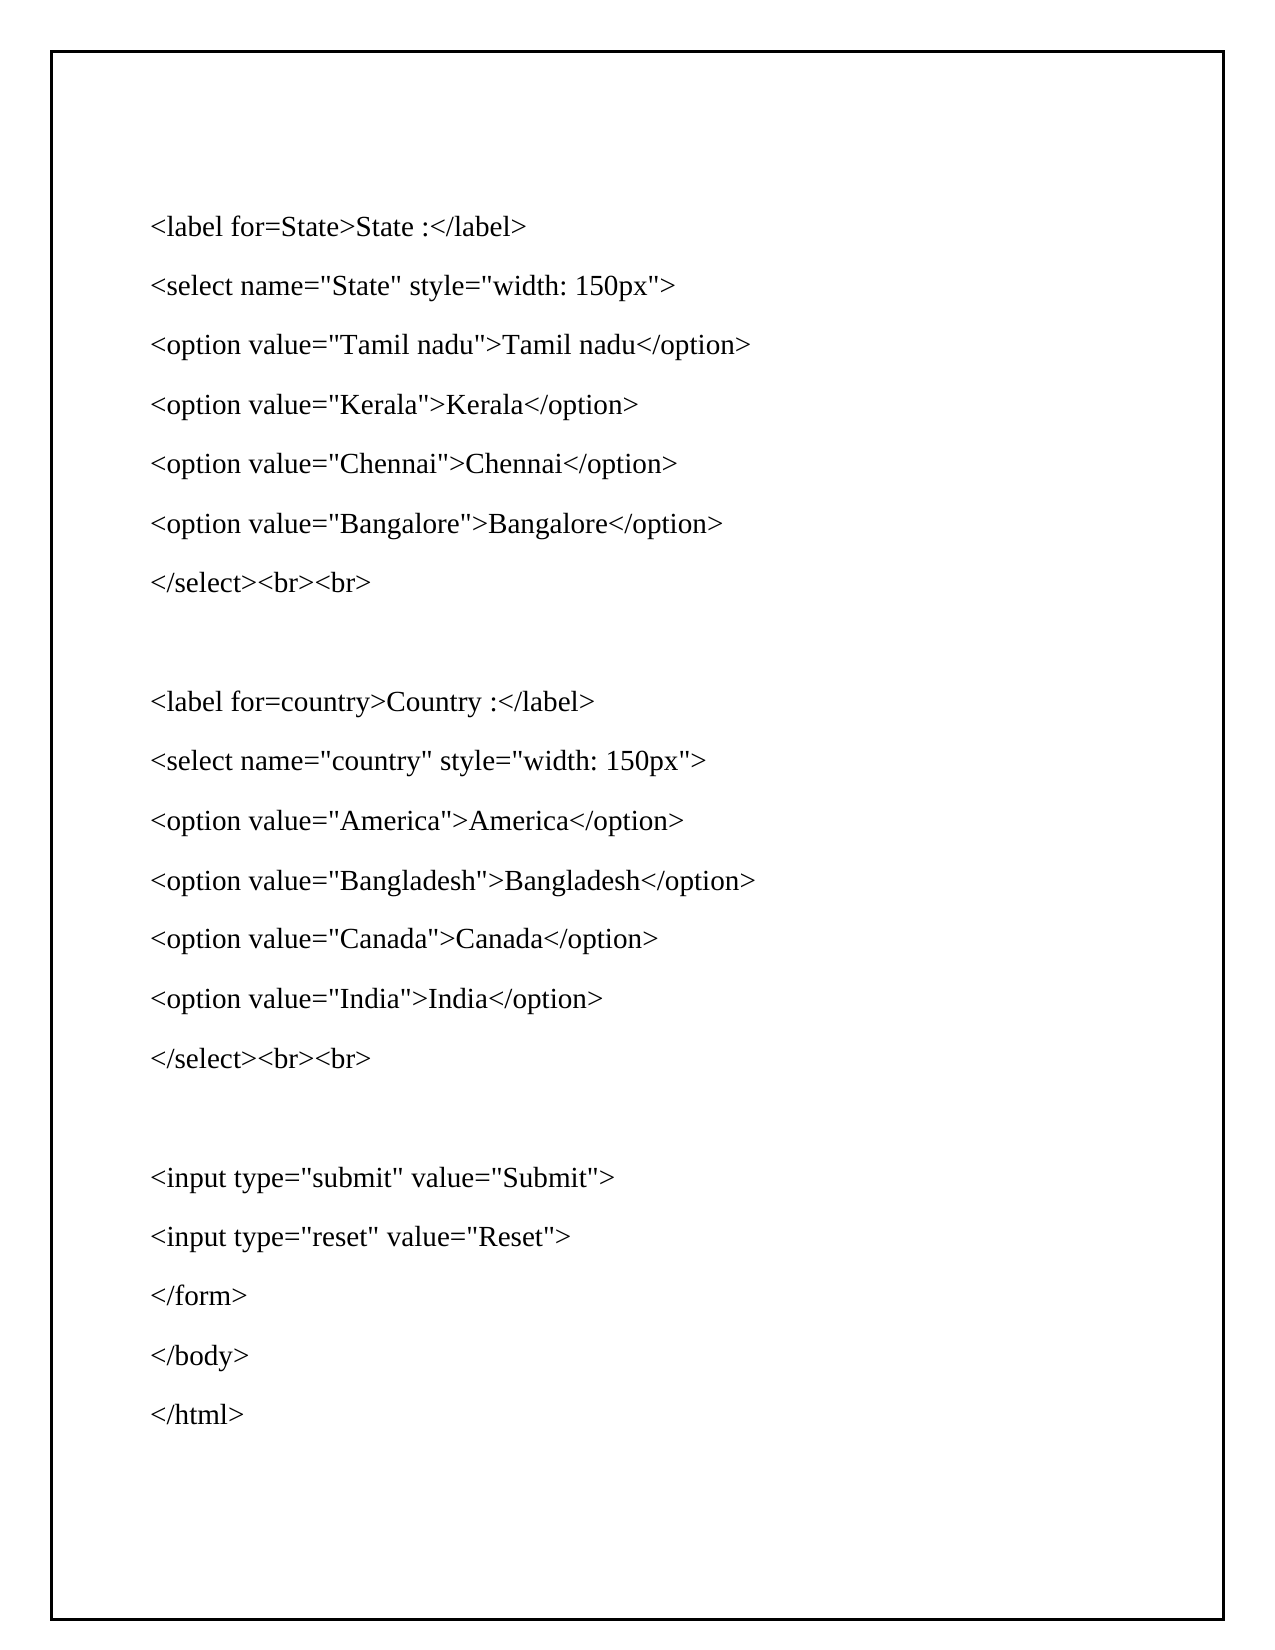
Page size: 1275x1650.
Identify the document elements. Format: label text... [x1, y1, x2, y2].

text <option value="India">India</option> [150, 981, 1148, 1015]
text <option value="Chennai">Chennai</option> [150, 446, 1148, 480]
text <select name="country" style="width: 150px"> [150, 743, 1148, 777]
text <input type="submit" value="Submit"> [150, 1160, 1148, 1193]
text <label for=State>State :</label> [150, 209, 1148, 242]
text <select name="State" style="width: 150px"> [150, 268, 1148, 302]
text <option value="Canada">Canada</option> [150, 922, 1148, 955]
text <option value="Bangalore">Bangalore</option> [150, 506, 1148, 539]
text </select><br><br> [150, 1041, 1148, 1074]
text </form> [150, 1278, 1148, 1312]
text <option value="Tamil nadu">Tamil nadu</option> [150, 327, 1148, 361]
text <option value="Bangladesh">Bangladesh</option> [150, 863, 1148, 896]
text <input type="reset" value="Reset"> [150, 1219, 1148, 1253]
text </body> [150, 1338, 1148, 1371]
text </select><br><br> [150, 566, 1148, 599]
text <label for=country>Country :</label> [150, 684, 1148, 718]
text <option value="Kerala">Kerala</option> [150, 387, 1148, 421]
text <option value="America">America</option> [150, 803, 1148, 837]
text </html> [150, 1397, 1148, 1431]
